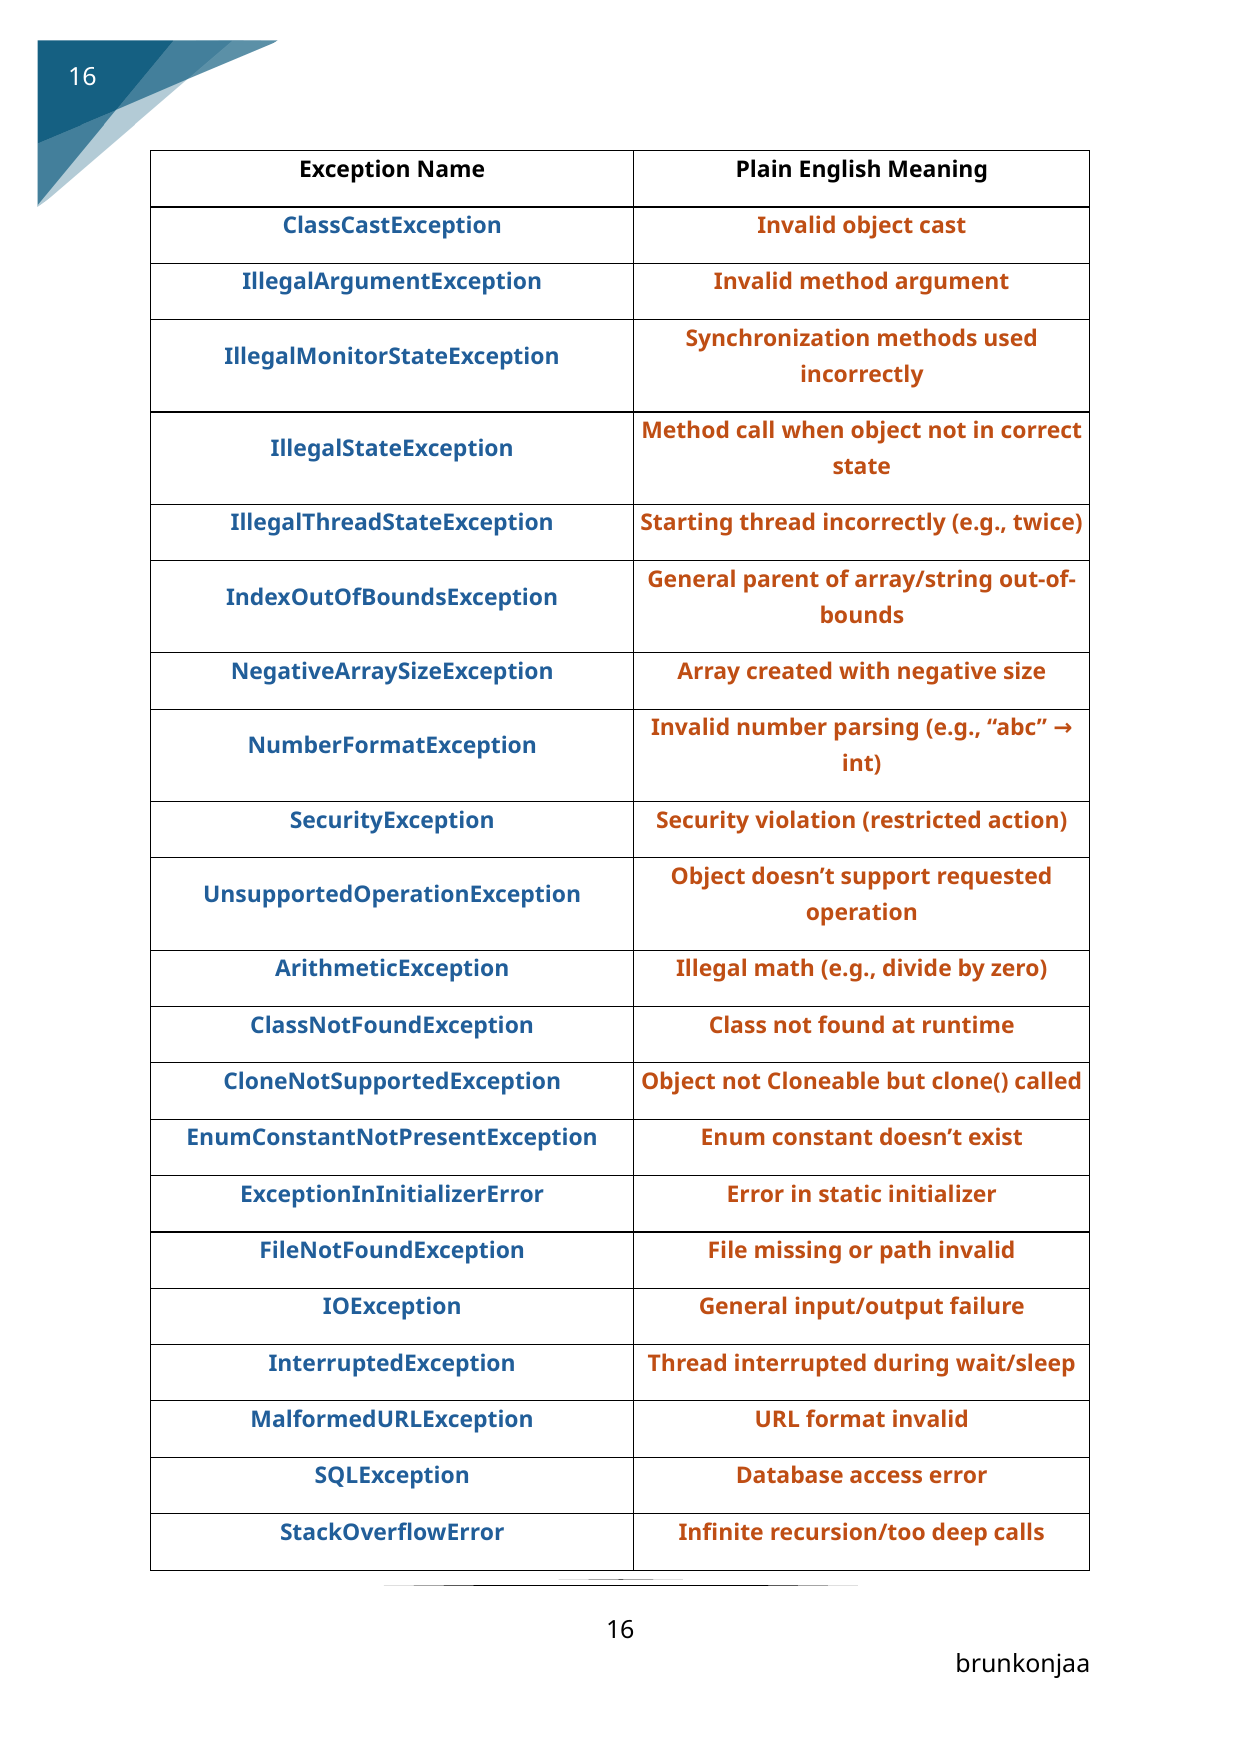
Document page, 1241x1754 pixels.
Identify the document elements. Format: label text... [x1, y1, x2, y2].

table_cell File missing or path invalid [634, 1233, 1089, 1288]
table_cell NegativeArraySizeException [151, 653, 633, 709]
table_cell URL format invalid [634, 1401, 1089, 1457]
table_cell IndexOutOfBoundsException [151, 561, 633, 652]
table_cell ArithmeticException [151, 951, 633, 1006]
table_cell Invalid object cast [634, 208, 1089, 263]
table_cell Invalid method argument [634, 264, 1089, 319]
table_cell UnsupportedOperationException [151, 858, 633, 949]
table_cell General input/output failure [634, 1289, 1089, 1344]
table_cell CloneNotSupportedException [151, 1063, 633, 1119]
table_cell EnumConstantNotPresentException [151, 1120, 633, 1175]
table_cell Array created with negative size [634, 653, 1089, 709]
table_cell ExceptionInInitializerError [151, 1176, 633, 1231]
table_cell FileNotFoundException [151, 1233, 633, 1288]
table_cell NumberFormatException [151, 710, 633, 801]
table_cell MalformedURLException [151, 1401, 633, 1457]
table_cell InterruptedException [151, 1345, 633, 1400]
table_header Plain English Meaning [634, 151, 1089, 206]
table_cell Class not found at runtime [634, 1007, 1089, 1062]
table_cell Infinite recursion/too deep calls [634, 1514, 1089, 1569]
table_cell StackOverflowError [151, 1514, 633, 1569]
table_cell Object doesn’t support requested operation [634, 858, 1089, 949]
table_cell ClassCastException [151, 208, 633, 263]
table_cell General parent of array/string out-of-bounds [634, 561, 1089, 652]
table_cell Illegal math (e.g., divide by zero) [634, 951, 1089, 1006]
table_cell Synchronization methods used incorrectly [634, 320, 1089, 411]
table_cell Object not Cloneable but clone() called [634, 1063, 1089, 1119]
table_cell Starting thread incorrectly (e.g., twice) [634, 505, 1089, 560]
table_cell Invalid number parsing (e.g., “abc” → int) [634, 710, 1089, 801]
table_cell Database access error [634, 1458, 1089, 1513]
table_cell Thread interrupted during wait/sleep [634, 1345, 1089, 1400]
table_cell Enum constant doesn’t exist [634, 1120, 1089, 1175]
table_cell IllegalThreadStateException [151, 505, 633, 560]
table_cell SecurityException [151, 802, 633, 857]
table_cell Security violation (restricted action) [634, 802, 1089, 857]
table_cell IOException [151, 1289, 633, 1344]
table_header Exception Name [151, 151, 633, 206]
table_cell IllegalMonitorStateException [151, 320, 633, 411]
table_cell IllegalStateException [151, 413, 633, 504]
table_cell Method call when object not in correct state [634, 413, 1089, 504]
picture [37, 40, 279, 209]
table_cell Error in static initializer [634, 1176, 1089, 1231]
table_cell SQLException [151, 1458, 633, 1513]
table_cell IllegalArgumentException [151, 264, 633, 319]
table_cell ClassNotFoundException [151, 1007, 633, 1062]
